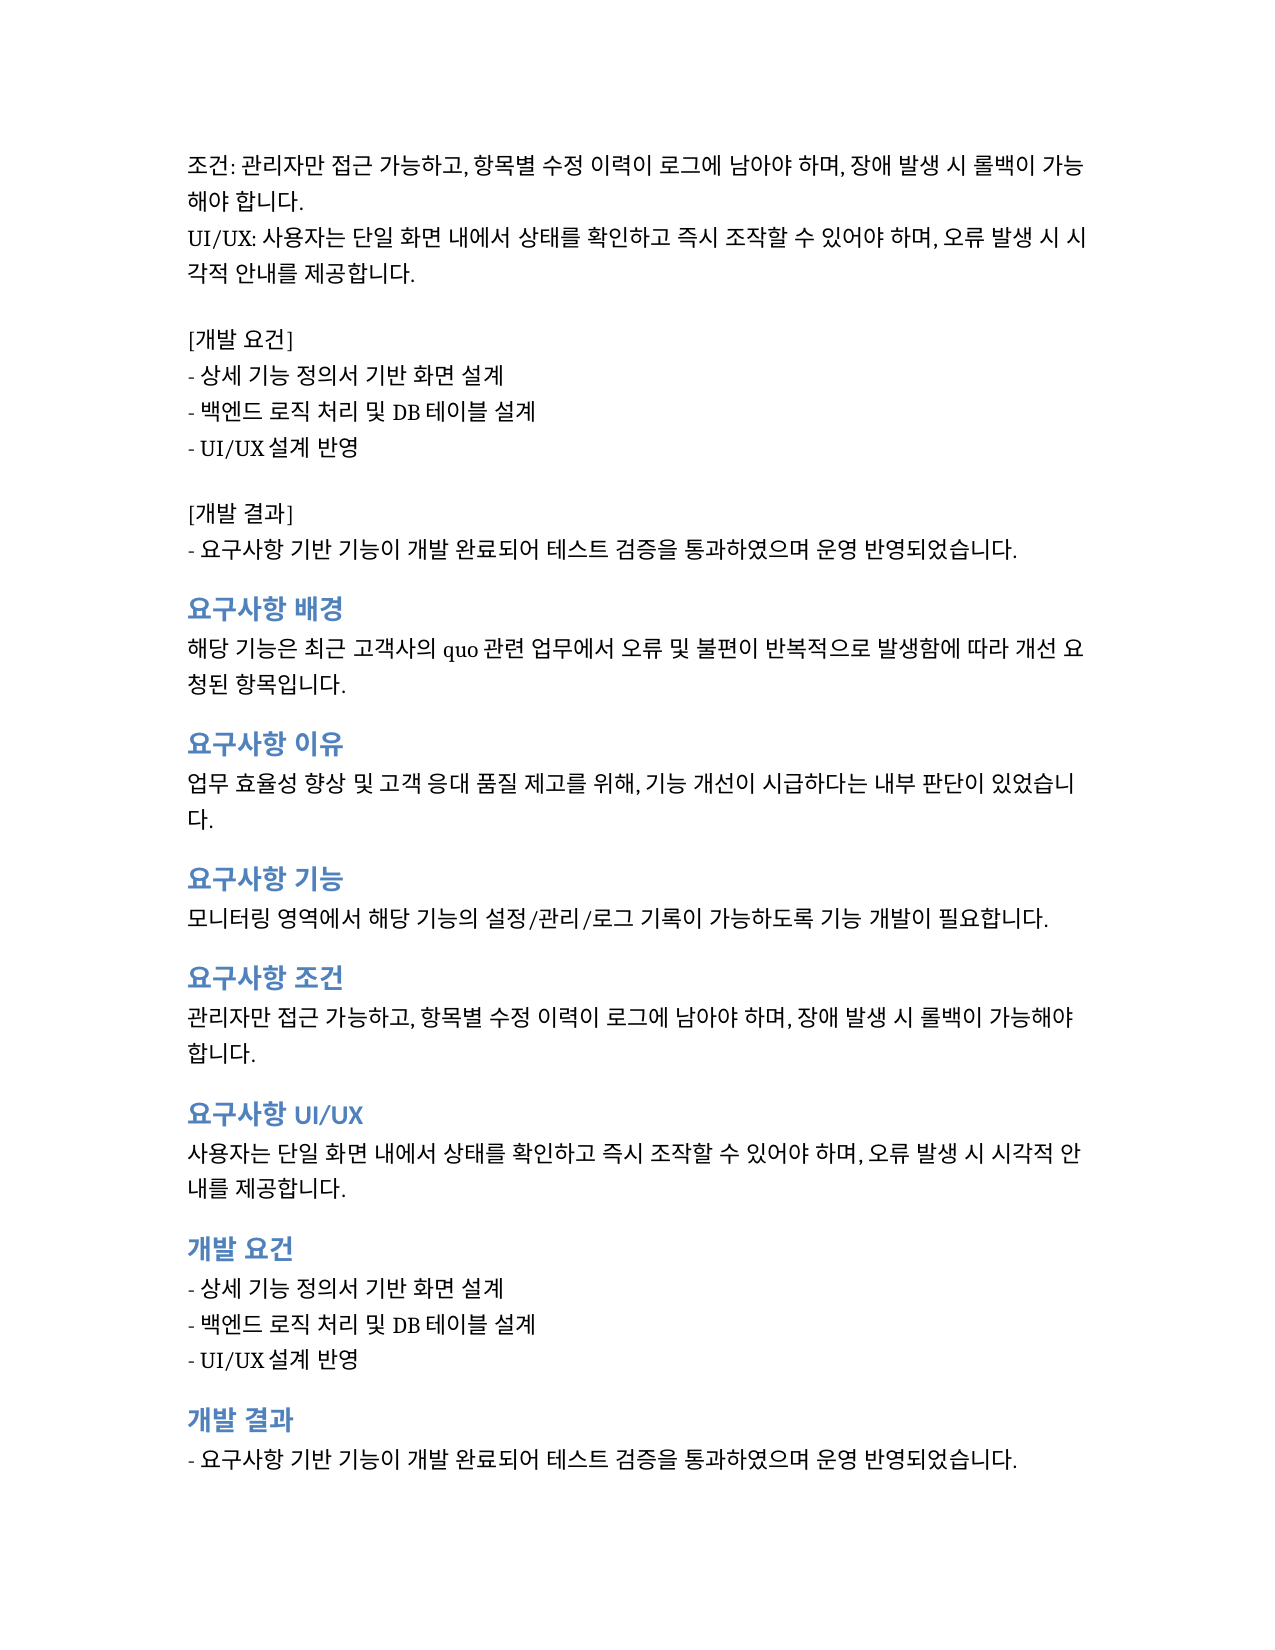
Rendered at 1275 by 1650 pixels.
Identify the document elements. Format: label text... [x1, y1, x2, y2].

subtitle 요구사항 조건 [187, 960, 1087, 997]
text 업무 효율성 향상 및 고객 응대 품질 제고를 위해, 기능 개선이 시급하다는 내부 판단이 있었습니다. [187, 768, 1087, 835]
text 해당 기능은 최근 고객사의 quo 관련 업무에서 오류 및 불편이 반복적으로 발생함에 따라 개선 요청된 항목입니다. [187, 633, 1087, 700]
text 모니터링 영역에서 해당 기능의 설정/관리/로그 기록이 가능하도록 기능 개발이 필요합니다. [187, 903, 1087, 934]
subtitle 요구사항 배경 [187, 591, 1087, 627]
subtitle 개발 요건 [187, 1230, 1087, 1267]
text - 요구사항 기반 기능이 개발 완료되어 테스트 검증을 통과하였으며 운영 반영되었습니다. [187, 1444, 1087, 1475]
subtitle 요구사항 UI/UX [187, 1095, 1087, 1132]
subtitle 개발 결과 [187, 1401, 1087, 1438]
text - 상세 기능 정의서 기반 화면 설계 - 백엔드 로직 처리 및 DB 테이블 설계 - UI/UX 설계 반영 [187, 1273, 1087, 1376]
subtitle 요구사항 이유 [187, 726, 1087, 763]
text 관리자만 접근 가능하고, 항목별 수정 이력이 로그에 남아야 하며, 장애 발생 시 롤백이 가능해야 합니다. [187, 1002, 1087, 1069]
subtitle 요구사항 기능 [187, 861, 1087, 898]
text 사용자는 단일 화면 내에서 상태를 확인하고 즉시 조작할 수 있어야 하며, 오류 발생 시 시각적 안내를 제공합니다. [187, 1137, 1087, 1205]
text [187, 150, 1087, 565]
